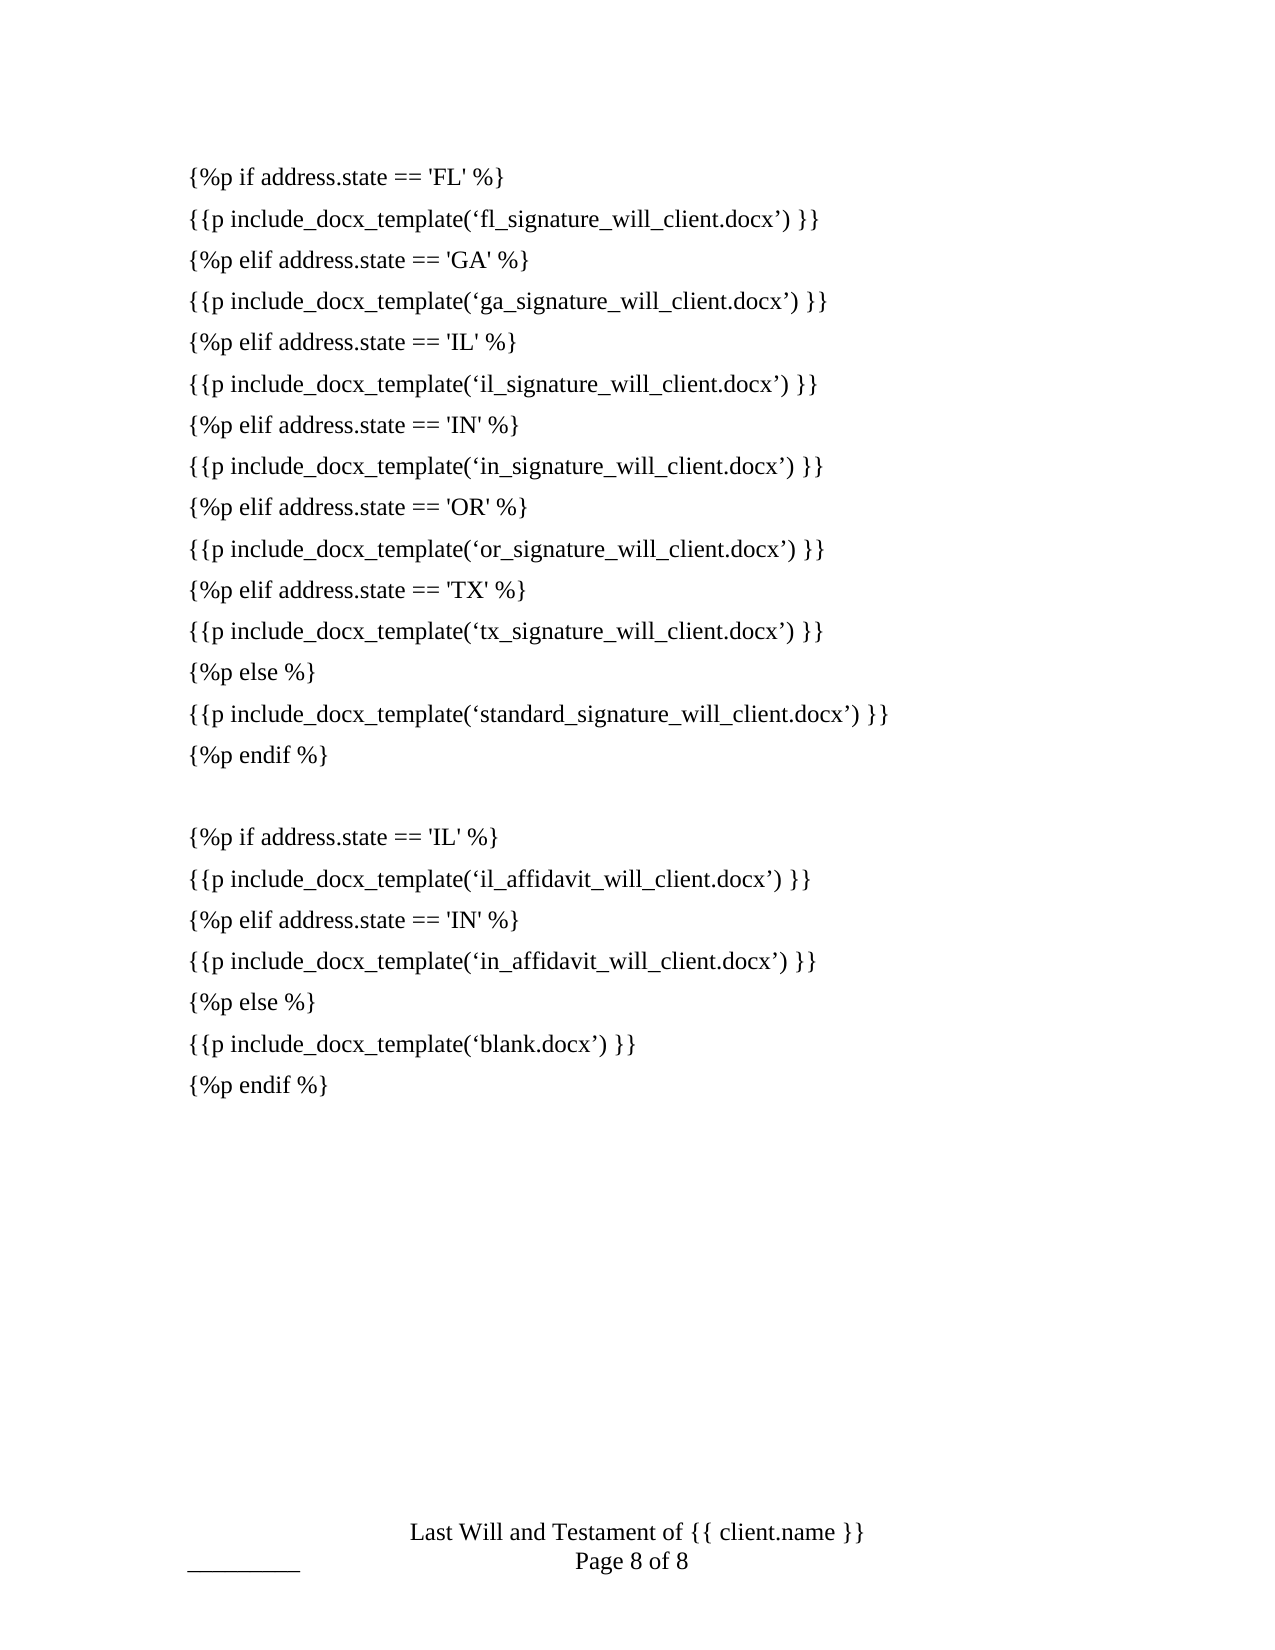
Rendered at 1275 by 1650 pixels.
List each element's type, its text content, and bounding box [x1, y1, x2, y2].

text {%p endif %} [187, 1070, 1087, 1099]
text {{p include_docx_template(‘in_affidavit_will_client.docx’) }} [187, 946, 1087, 975]
text {%p elif address.state == 'IN' %} [187, 905, 1087, 934]
text {{p include_docx_template(‘standard_signature_will_client.docx’) }} [187, 699, 1087, 727]
text {{p include_docx_template(‘ga_signature_will_client.docx’) }} [187, 286, 1087, 315]
text {%p if address.state == 'IL' %} [187, 822, 1087, 851]
text {{p include_docx_template(‘blank.docx’) }} [187, 1029, 1087, 1057]
text {{p include_docx_template(‘tx_signature_will_client.docx’) }} [187, 616, 1087, 645]
text {%p else %} [187, 657, 1087, 686]
text {{p include_docx_template(‘il_signature_will_client.docx’) }} [187, 369, 1087, 397]
text {{p include_docx_template(‘in_signature_will_client.docx’) }} [187, 451, 1087, 480]
text {%p elif address.state == 'GA' %} [187, 245, 1087, 274]
text {{p include_docx_template(‘or_signature_will_client.docx’) }} [187, 534, 1087, 562]
text {%p elif address.state == 'IN' %} [187, 410, 1087, 439]
text {%p else %} [187, 987, 1087, 1016]
text {%p elif address.state == 'OR' %} [187, 492, 1087, 521]
text {%p elif address.state == 'TX' %} [187, 575, 1087, 604]
text {%p if address.state == 'FL' %} [187, 162, 1087, 191]
text {{p include_docx_template(‘il_affidavit_will_client.docx’) }} [187, 864, 1087, 892]
text {%p endif %} [187, 740, 1087, 769]
text {%p elif address.state == 'IL' %} [187, 327, 1087, 356]
text {{p include_docx_template(‘fl_signature_will_client.docx’) }} [187, 204, 1087, 232]
